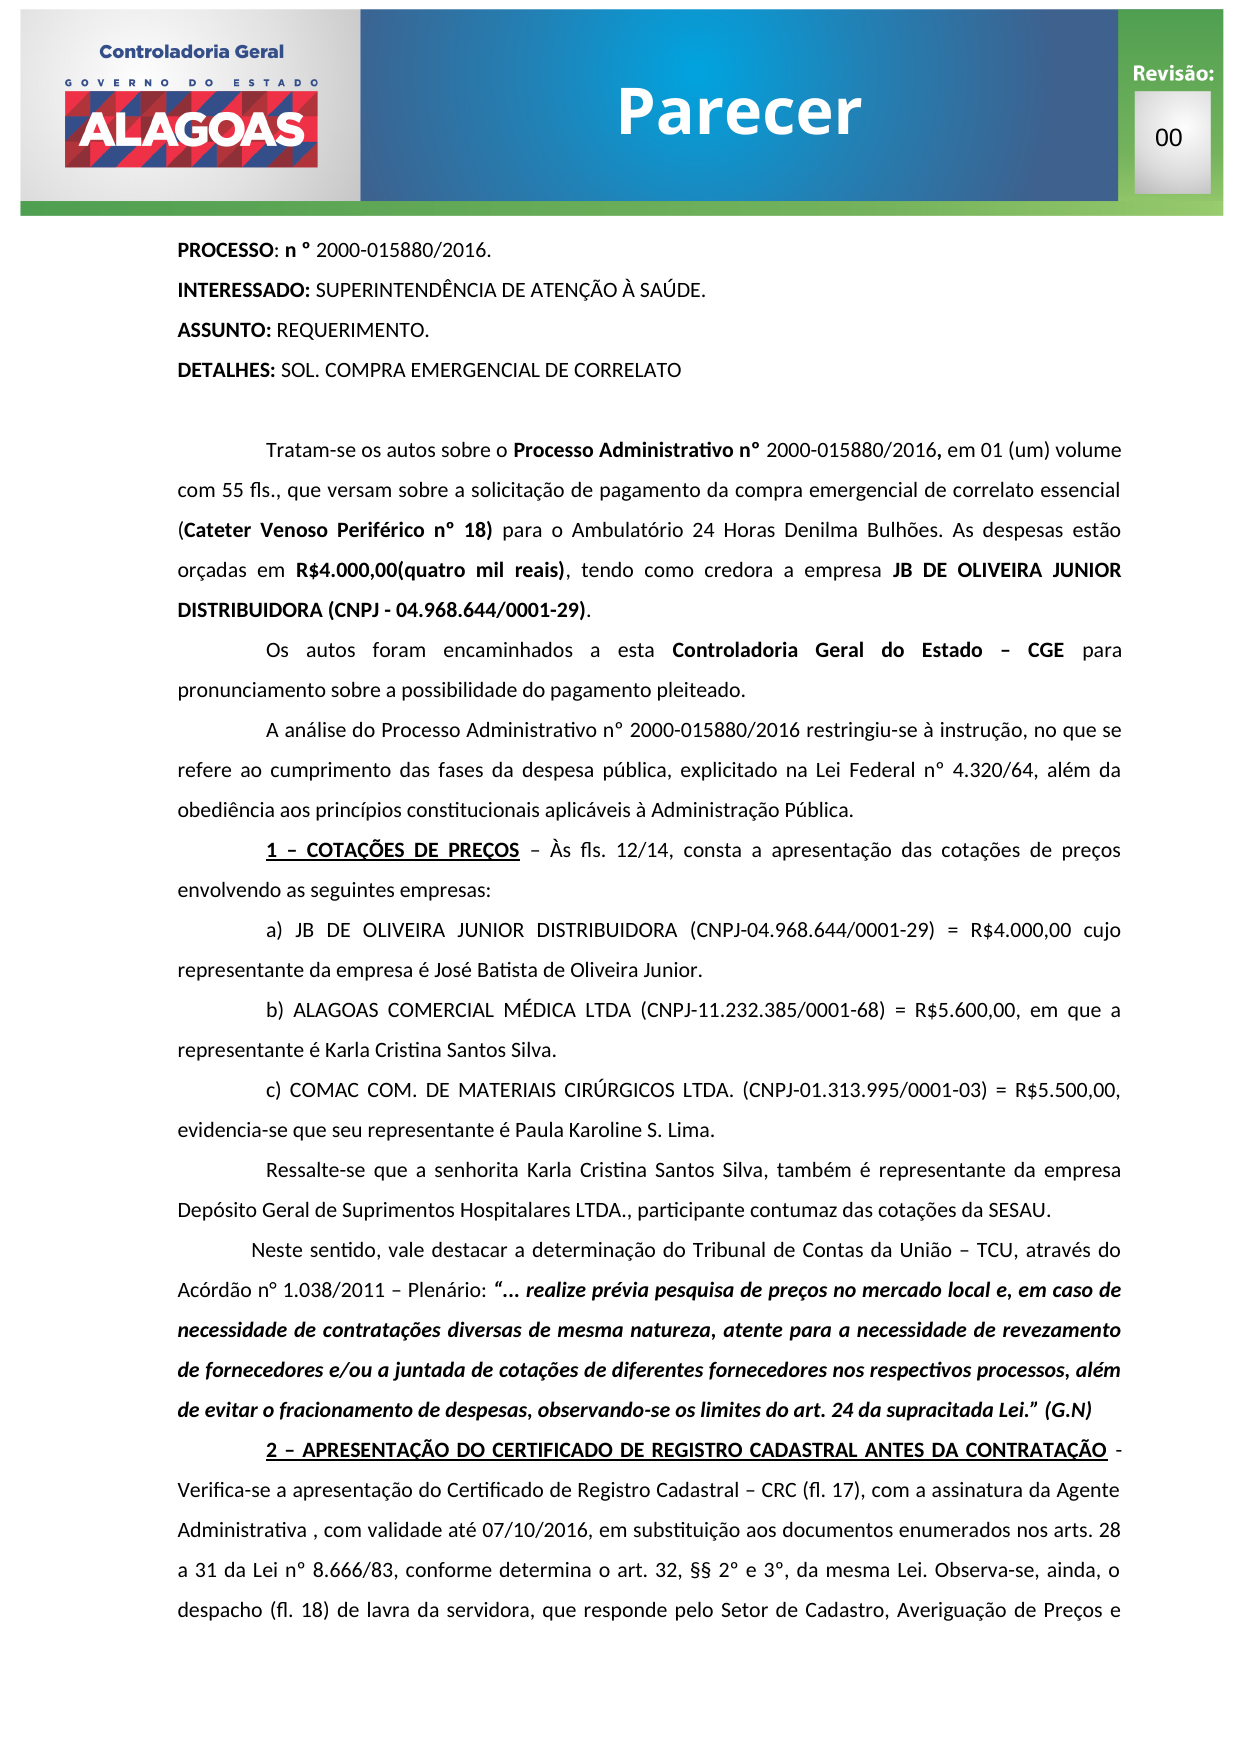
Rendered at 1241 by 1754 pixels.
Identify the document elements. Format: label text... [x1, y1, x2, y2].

picture [20, 9, 1224, 216]
text DETALHES: SOL. COMPRA EMERGENCIAL DE CORRELATO [177, 356, 1122, 383]
text Neste sentido, vale destacar a determinação do Tribunal de Contas da União – TCU, através do Acórdão n° 1.038/2011 – Plenário: “... realize prévia pesquisa de preços no mercado local e, em caso de necessidade de contratações diversas de mesma natureza, atente para a necessidade de revezamento de fornecedores e/ou a juntada de cotações de diferentes fornecedores nos respectivos processos, além de evitar o fracionamento de despesas, observando-se os limites do art. 24 da supracitada Lei.” (G.N) [177, 1236, 1122, 1423]
text c) COMAC COM. DE MATERIAIS CIRÚRGICOS LTDA. (CNPJ-01.313.995/0001-03) = R$5.500,00, evidencia-se que seu representante é Paula Karoline S. Lima. [177, 1076, 1122, 1143]
text Ressalte-se que a senhorita Karla Cristina Santos Silva, também é representante da empresa Depósito Geral de Suprimentos Hospitalares LTDA., participante contumaz das cotações da SESAU. [177, 1156, 1122, 1223]
text INTERESSADO: SUPERINTENDÊNCIA DE ATENÇÃO À SAÚDE. [177, 276, 1122, 303]
text Os autos foram encaminhados a esta Controladoria Geral do Estado – CGE para pronunciamento sobre a possibilidade do pagamento pleiteado. [177, 636, 1122, 703]
text A análise do Processo Administrativo nº 2000-015880/2016 restringiu-se à instrução, no que se refere ao cumprimento das fases da despesa pública, explicitado na Lei Federal nº 4.320/64, além da obediência aos princípios constitucionais aplicáveis à Administração Pública. [177, 716, 1122, 823]
text Tratam-se os autos sobre o Processo Administrativo nº 2000-015880/2016, em 01 (um) volume com 55 fls., que versam sobre a solicitação de pagamento da compra emergencial de correlato essencial (Cateter Venoso Periférico nº 18) para o Ambulatório 24 Horas Denilma Bulhões. As despesas estão orçadas em R$4.000,00(quatro mil reais), tendo como credora a empresa JB DE OLIVEIRA JUNIOR DISTRIBUIDORA (CNPJ - 04.968.644/0001-29). [177, 436, 1122, 623]
text ASSUNTO: REQUERIMENTO. [177, 316, 1122, 343]
text 1 – COTAÇÕES DE PREÇOS – Às fls. 12/14, consta a apresentação das cotações de preços envolvendo as seguintes empresas: [177, 836, 1122, 903]
text b) ALAGOAS COMERCIAL MÉDICA LTDA (CNPJ-11.232.385/0001-68) = R$5.600,00, em que a representante é Karla Cristina Santos Silva. [177, 996, 1122, 1063]
text a) JB DE OLIVEIRA JUNIOR DISTRIBUIDORA (CNPJ-04.968.644/0001-29) = R$4.000,00 cujo representante da empresa é José Batista de Oliveira Junior. [177, 916, 1122, 983]
text PROCESSO: n º 2000-015880/2016. [177, 236, 1122, 263]
